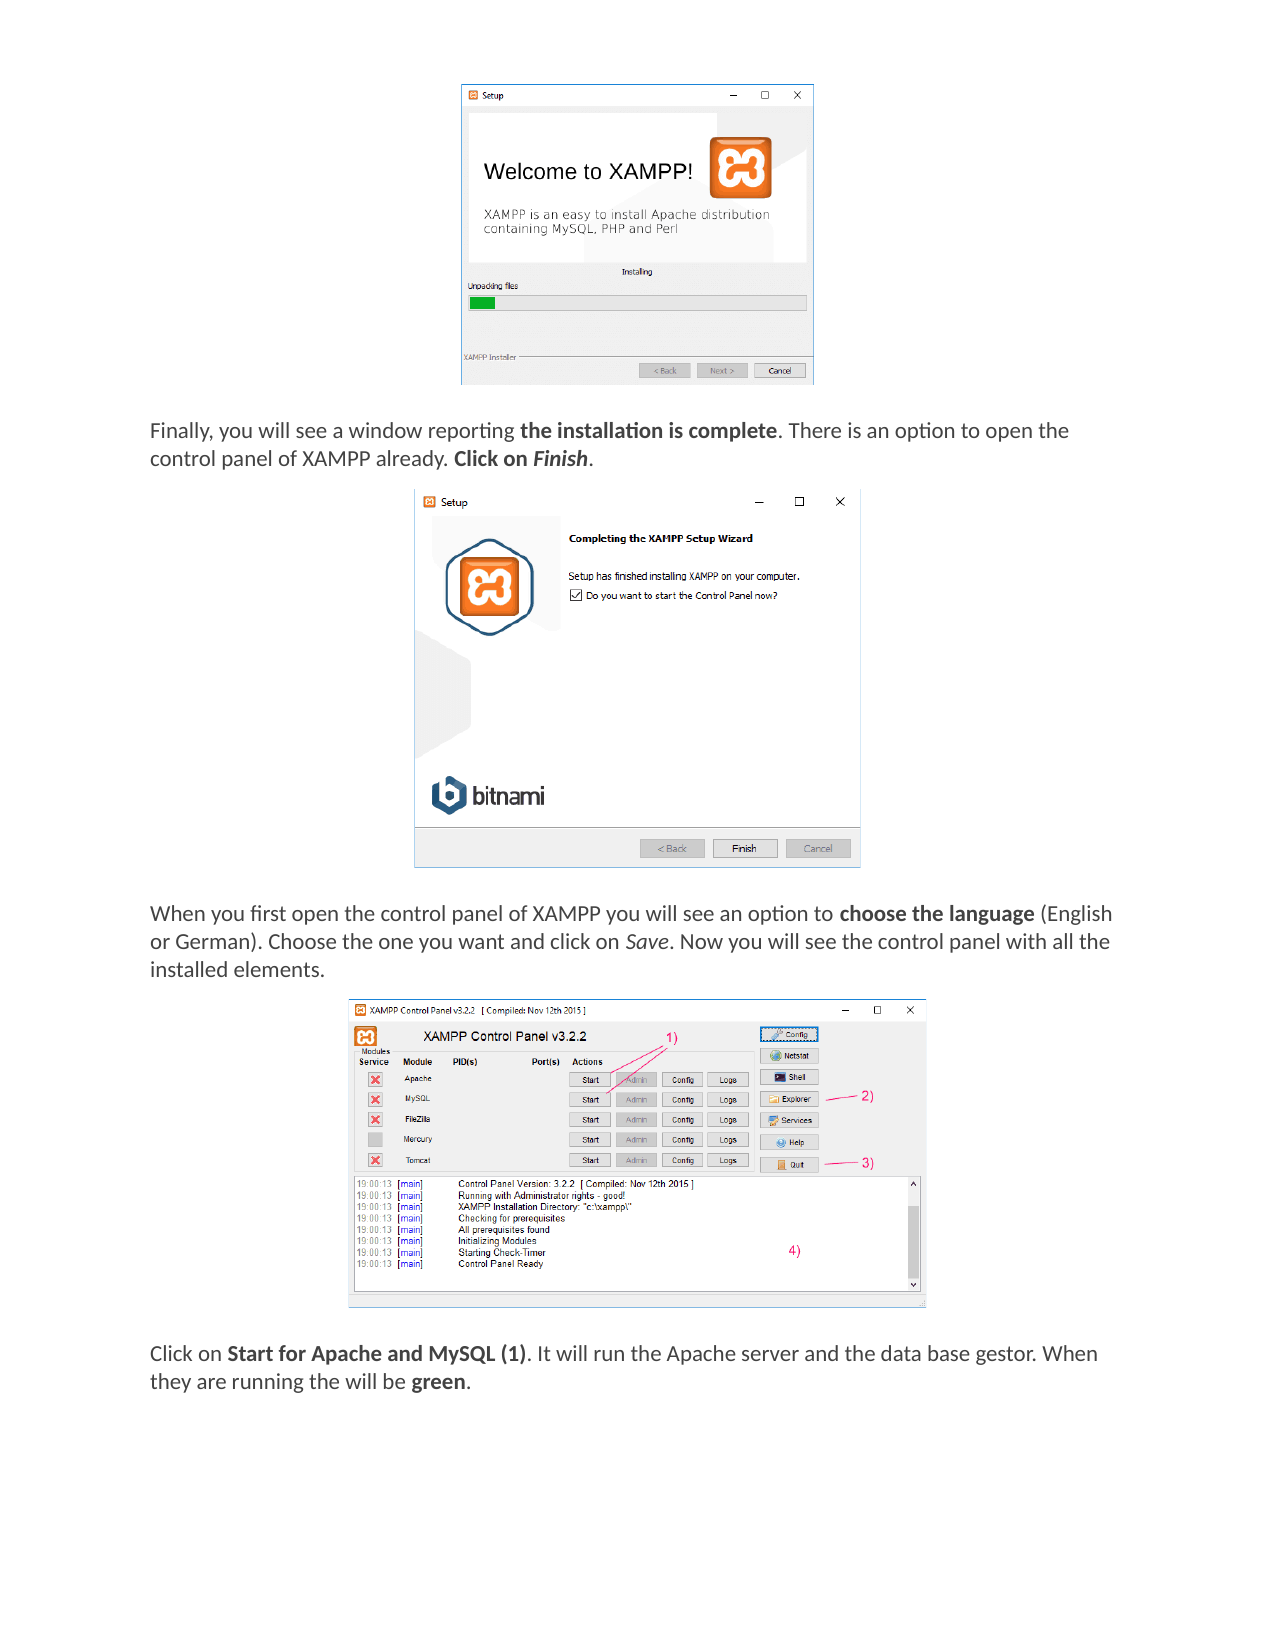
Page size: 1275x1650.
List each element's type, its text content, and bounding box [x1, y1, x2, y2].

picture [414, 489, 861, 868]
picture [461, 84, 814, 385]
text Click on Start for Apache and MySQL (1). It will run the Apache server and the data base gestor. When they are running the will be green. [150, 1339, 1125, 1395]
picture [348, 999, 927, 1308]
text Finally, you will see a window reporting the installation is complete. There is an option to open the control panel of XAMPP already. Click on Finish. [150, 416, 1125, 472]
text When you first open the control panel of XAMPP you will see an option to choose the language (English or German). Choose the one you want and click on Save. Now you will see the control panel with all the installed elements. [150, 899, 1125, 983]
